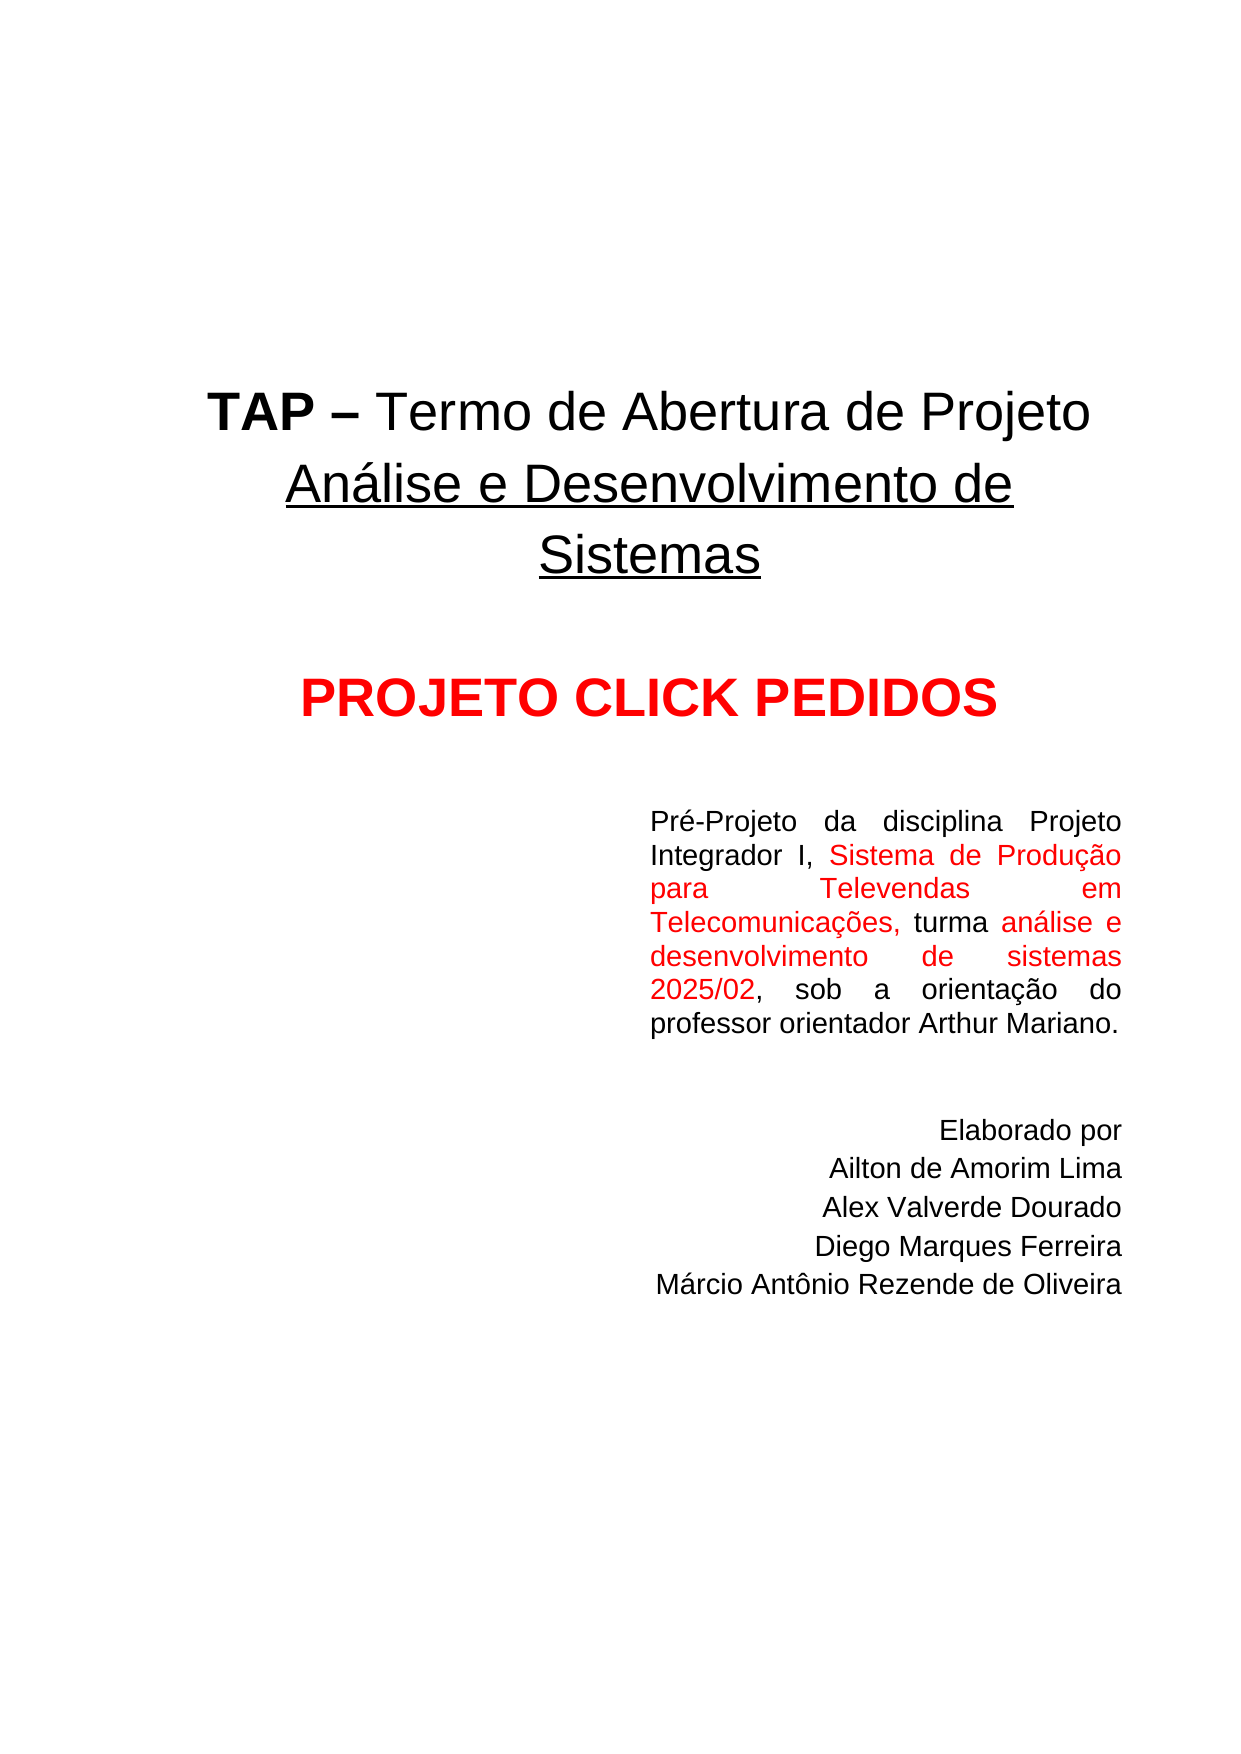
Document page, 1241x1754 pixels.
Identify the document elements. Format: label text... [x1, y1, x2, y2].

text Diego Marques Ferreira [325, 1228, 1122, 1262]
text Márcio Antônio Rezende de Oliveira [325, 1267, 1122, 1301]
text Alex Valverde Dourado [325, 1190, 1122, 1223]
text Pré-Projeto da disciplina Projeto Integrador I, Sistema de Produção para Televendas em Telecomunicações, turma análise e desenvolvimento de sistemas 2025/02, sob a orientação do professor orientador Arthur Mariano. [650, 804, 1122, 1039]
text PROJETO CLICK PEDIDOS [177, 666, 1122, 728]
text Elaborado por [325, 1113, 1122, 1146]
text Análise e Desenvolvimento de Sistemas [177, 451, 1122, 585]
text Ailton de Amorim Lima [325, 1151, 1122, 1185]
text TAP – Termo de Abertura de Projeto [177, 379, 1122, 442]
